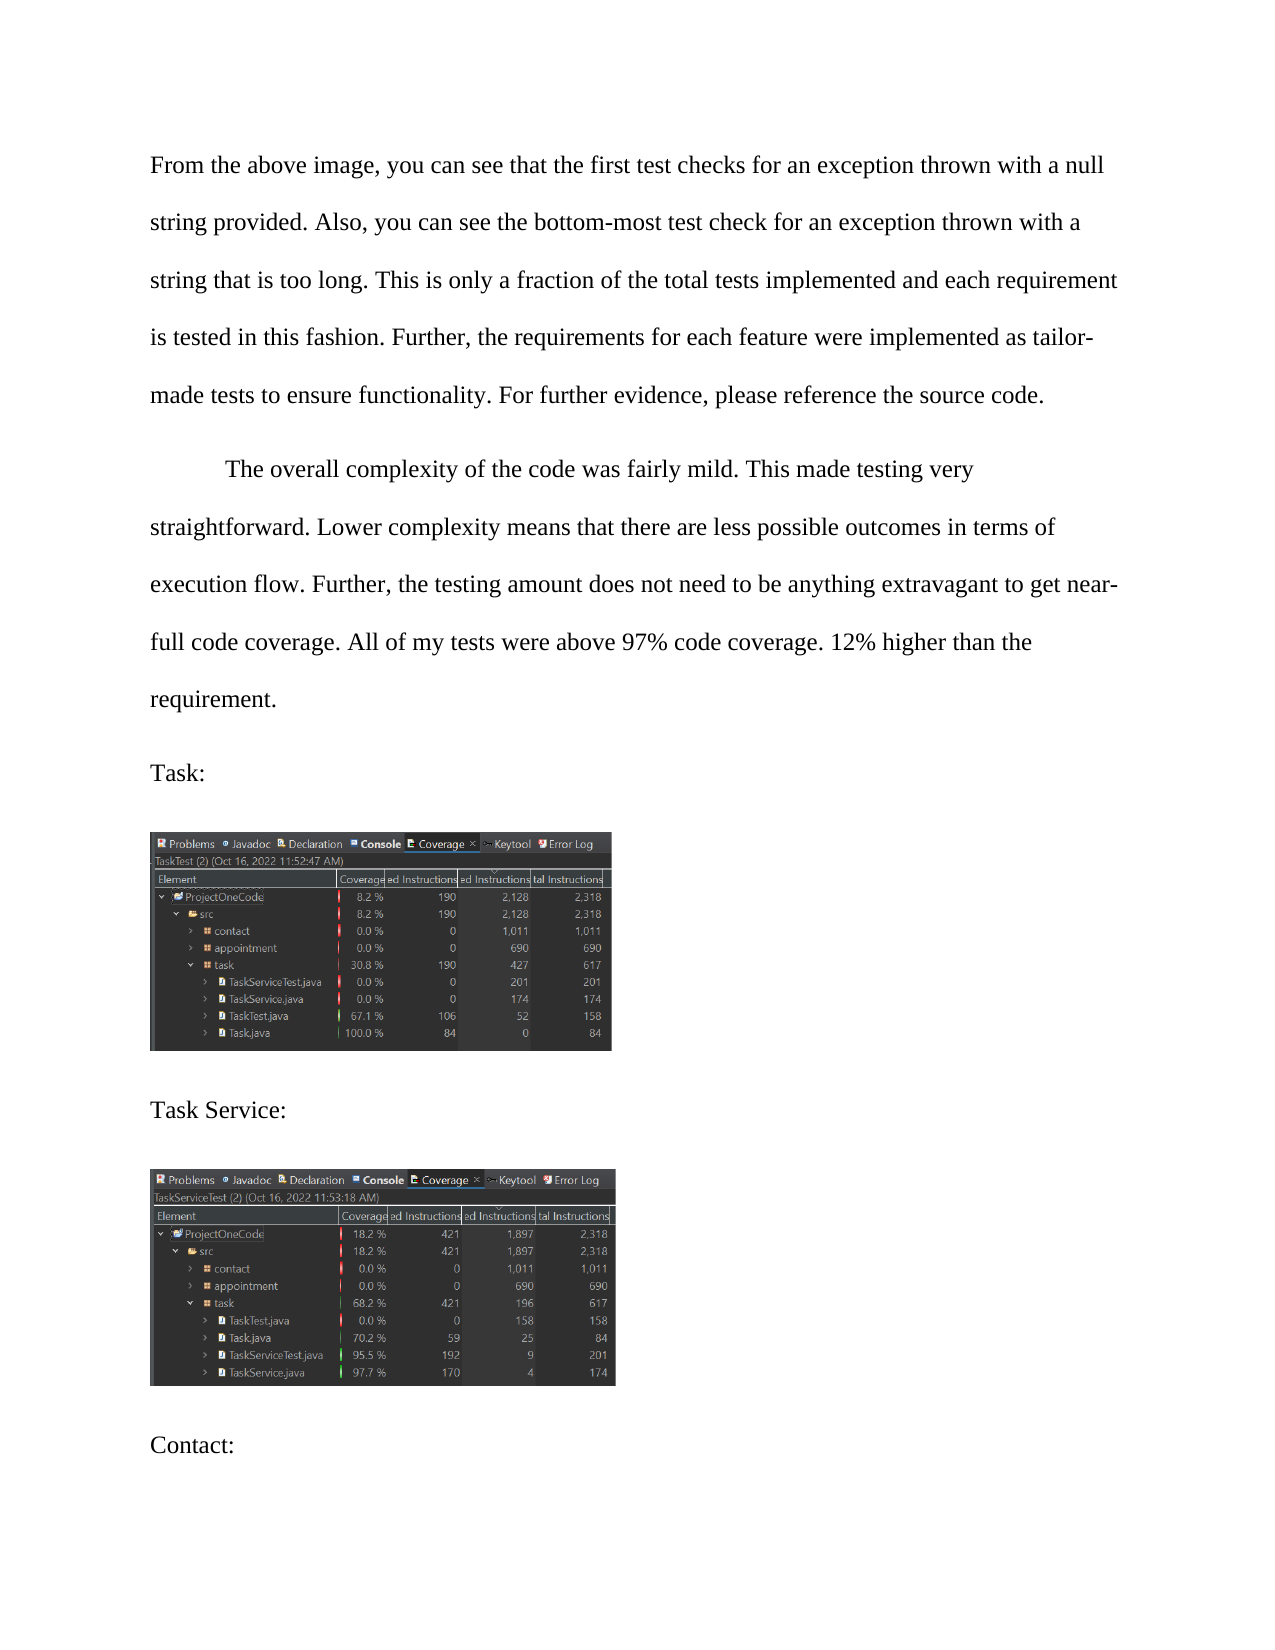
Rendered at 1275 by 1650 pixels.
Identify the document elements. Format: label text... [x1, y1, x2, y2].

text Task: [150, 758, 1125, 787]
picture [150, 832, 612, 1051]
text The overall complexity of the code was fairly mild. This made testing very straightforward. Lower complexity means that there are less possible outcomes in terms of execution flow. Further, the testing amount does not need to be anything extravagant to get near-full code coverage. All of my tests were above 97% code coverage. 12% higher than the requirement. [150, 454, 1125, 713]
text Task Service: [150, 1096, 1125, 1124]
text Contact: [150, 1430, 1125, 1459]
text From the above image, you can see that the first test checks for an exception thrown with a null string provided. Also, you can see the bottom-most test check for an exception thrown with a string that is too long. This is only a fraction of the total tests implemented and each requirement is tested in this fashion. Further, the requirements for each feature were implemented as tailor-made tests to ensure functionality. For further evidence, please reference the source code. [150, 150, 1125, 409]
picture [150, 1169, 616, 1386]
